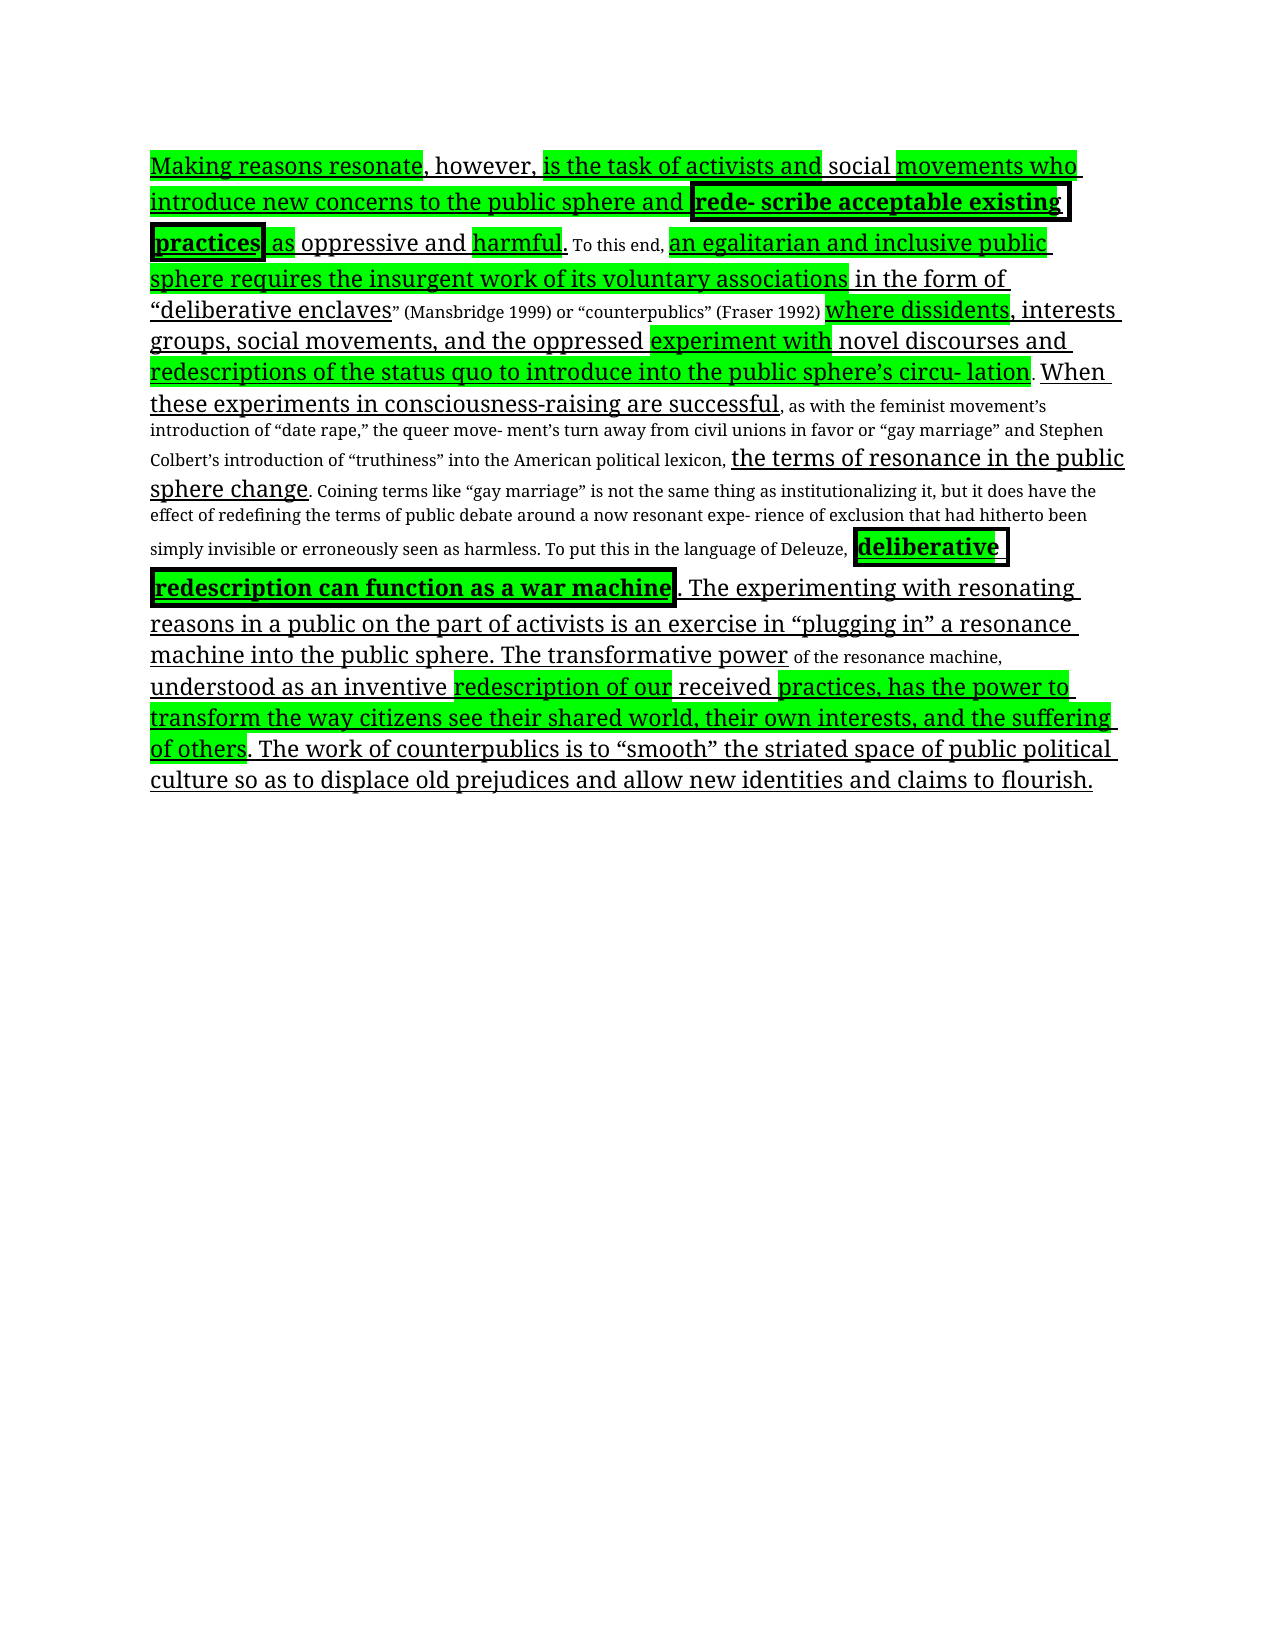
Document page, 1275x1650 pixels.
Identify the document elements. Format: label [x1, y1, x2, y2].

text [150, 150, 1125, 795]
